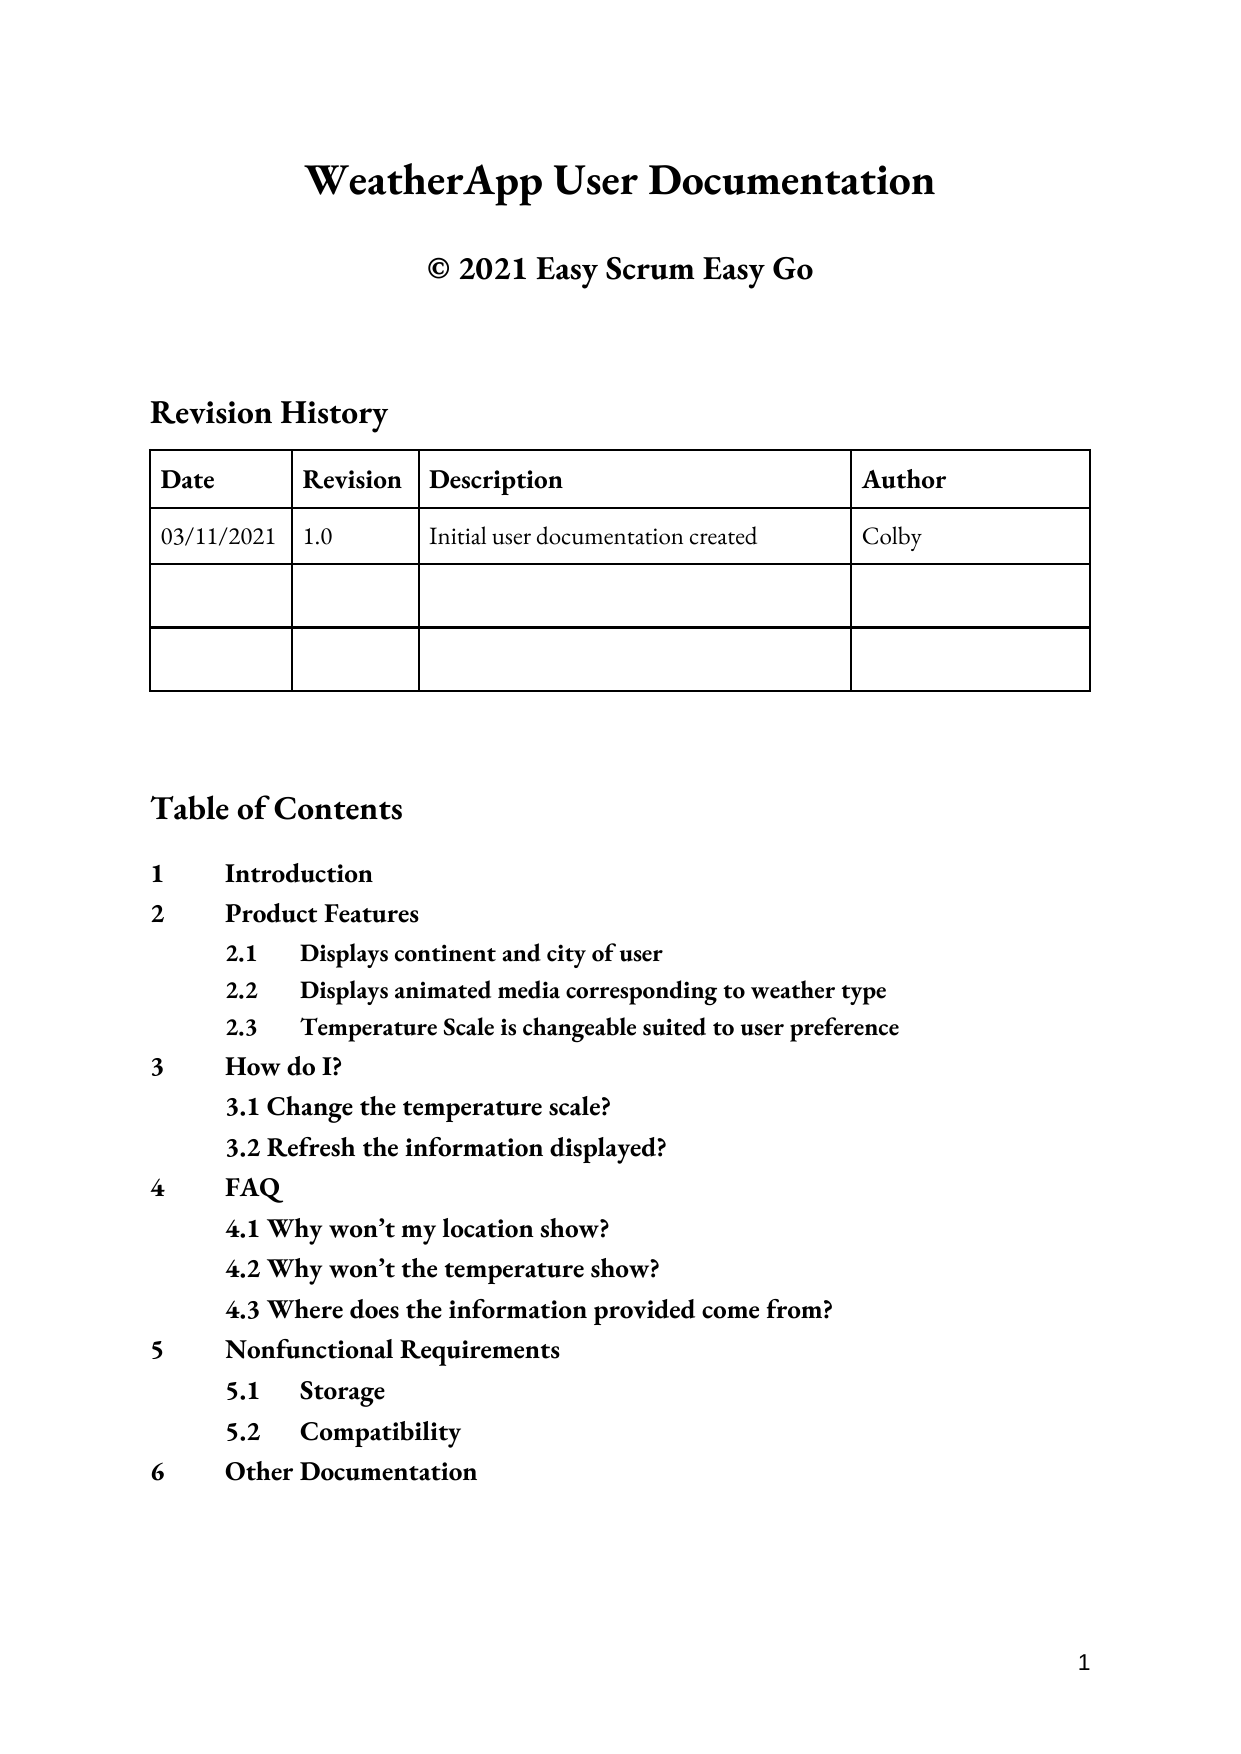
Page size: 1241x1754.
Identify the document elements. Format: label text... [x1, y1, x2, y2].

text 6 Other Documentation [150, 1453, 1090, 1488]
text 2.3 Temperature Scale is changeable suited to user preference [150, 1011, 1090, 1043]
text 1 Introduction [150, 855, 1090, 890]
text 2.1 Displays continent and city of user [150, 936, 1090, 968]
table_cell [852, 565, 1089, 626]
table_cell [420, 629, 850, 690]
text 3.2 Refresh the information displayed? [150, 1129, 1090, 1164]
text 4 FAQ [150, 1169, 1090, 1205]
text 2 Product Features [150, 895, 1090, 931]
table_cell Colby [852, 509, 1089, 563]
table_header Author [852, 451, 1089, 507]
text 4.3 Where does the information provided come from? [150, 1291, 1090, 1326]
text 4.2 Why won’t the temperature show? [150, 1251, 1090, 1286]
table_header Revision [293, 451, 418, 507]
table_cell 1.0 [293, 509, 418, 563]
table_cell 03/11/2021 [151, 509, 291, 563]
text 4.1 Why won’t my location show? [150, 1210, 1090, 1245]
table_cell Initial user documentation created [420, 509, 850, 563]
table_header Date [151, 451, 291, 507]
text WeatherApp User Documentation [150, 150, 1090, 207]
text 5.2 Compatibility [150, 1413, 1090, 1448]
text Revision History [150, 389, 1090, 433]
table_cell [420, 565, 850, 626]
table_cell [293, 629, 418, 690]
text 5 Nonfunctional Requirements [150, 1332, 1090, 1367]
table_header Description [420, 451, 850, 507]
text © 2021 Easy Scrum Easy Go [150, 246, 1090, 289]
text 3.1 Change the temperature scale? [150, 1088, 1090, 1124]
table_cell [852, 629, 1089, 690]
text 5.1 Storage [150, 1372, 1090, 1407]
text 3 How do I? [150, 1048, 1090, 1083]
text 2.2 Displays animated media corresponding to weather type [150, 973, 1090, 1006]
table_cell [293, 565, 418, 626]
table_cell [151, 629, 291, 690]
table_cell [151, 565, 291, 626]
text Table of Contents [150, 786, 1090, 829]
